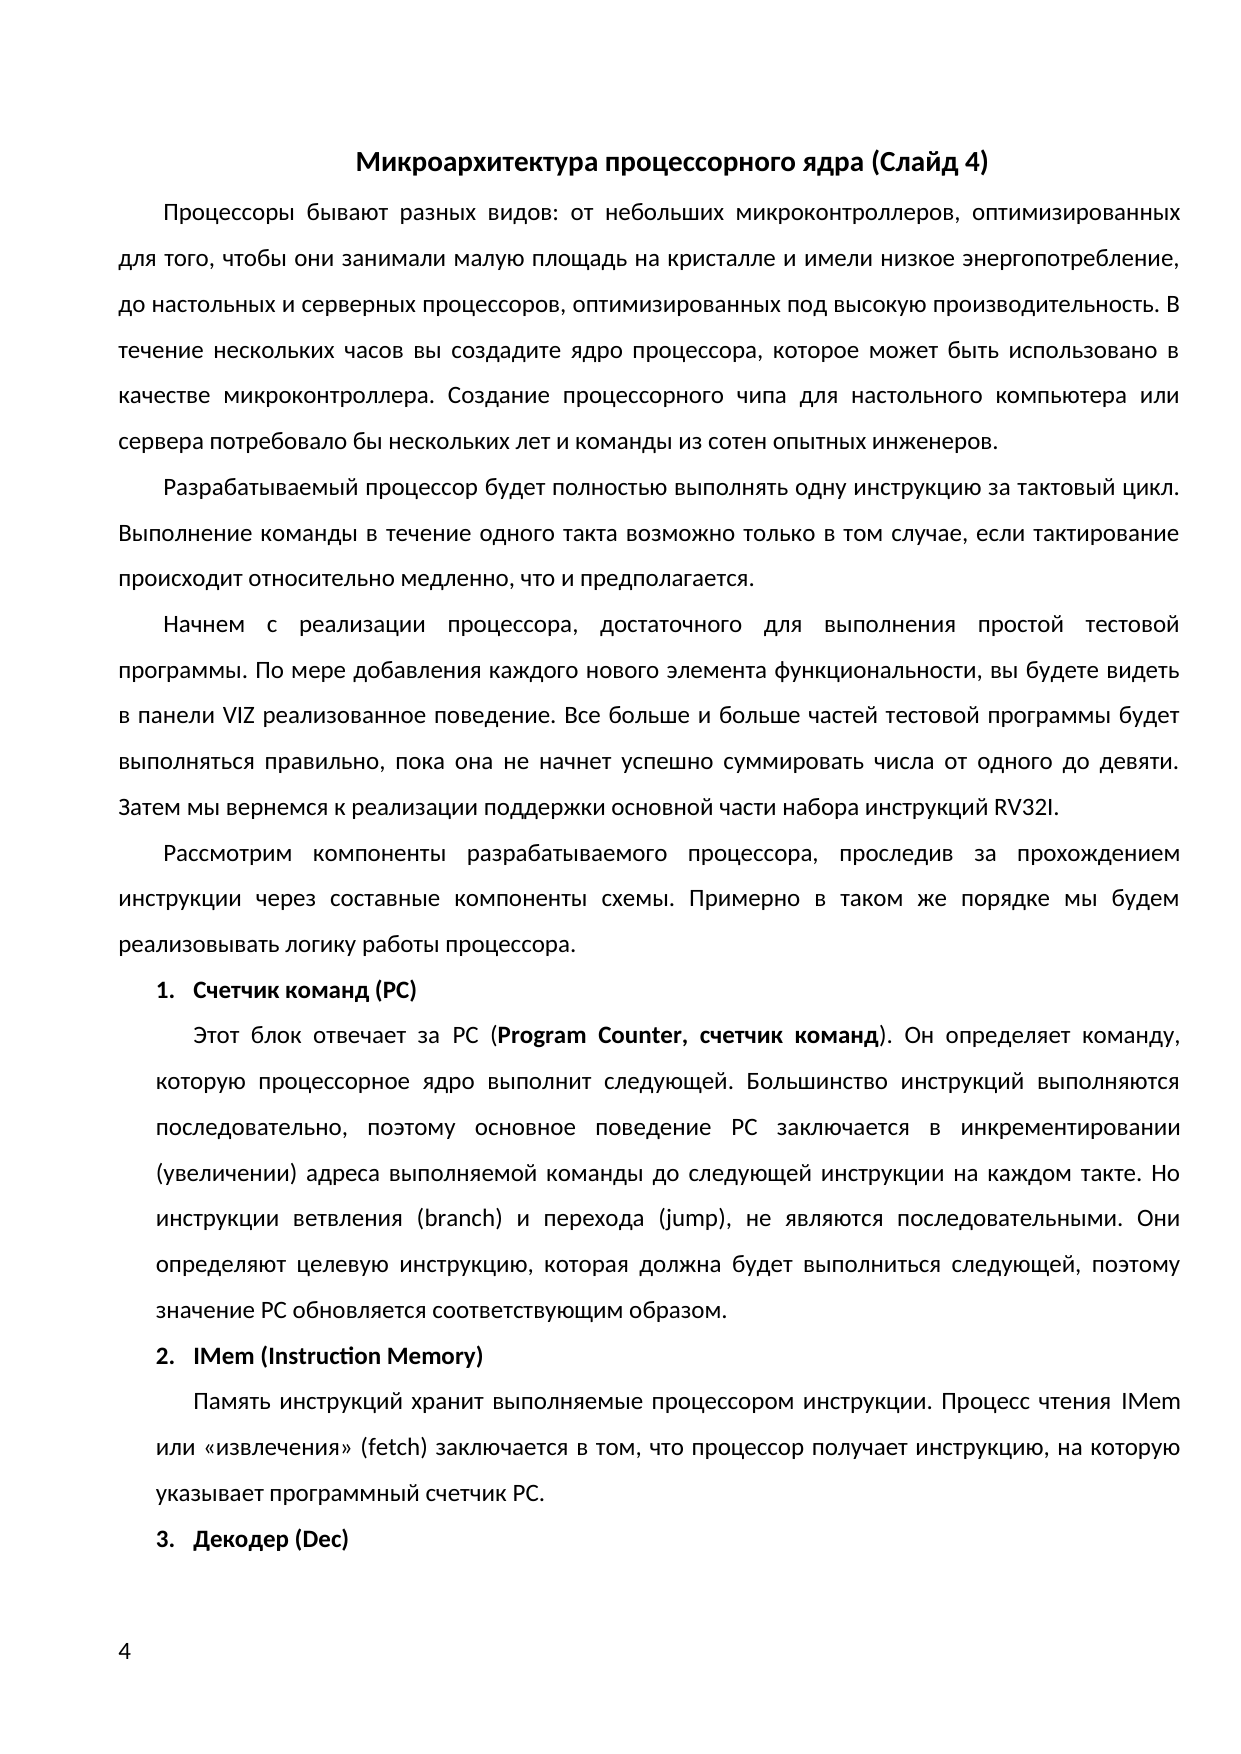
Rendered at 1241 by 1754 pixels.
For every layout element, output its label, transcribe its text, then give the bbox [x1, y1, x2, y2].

text Процессоры бывают разных видов: от небольших микроконтроллеров, оптимизированных для того, чтобы они занимали малую площадь на кристалле и имели низкое энергопотребление, до настольных и серверных процессоров, оптимизированных под высокую производительность. В течение нескольких часов вы создадите ядро процессора, которое может быть использовано в качестве микроконтроллера. Создание процессорного чипа для настольного компьютера или сервера потребовало бы нескольких лет и команды из сотен опытных инженеров. [118, 197, 1181, 456]
text Память инструкций хранит выполняемые процессором инструкции. Процесс чтения IMem или «извлечения» (fetch) заключается в том, что процессор получает инструкцию, на которую указывает программный счетчик PC. [156, 1386, 1181, 1507]
text Этот блок отвечает за PC (Program Counter, счетчик команд). Он определяет команду, которую процессорное ядро выполнит следующей. Большинство инструкций выполняются последовательно, поэтому основное поведение PC заключается в инкрементировании (увеличении) адреса выполняемой команды до следующей инструкции на каждом такте. Но инструкции ветвления (branch) и перехода (jump), не являются последовательными. Они определяют целевую инструкцию, которая должна будет выполниться следующей, поэтому значение PC обновляется соответствующим образом. [156, 1020, 1181, 1324]
list IMem (Instruction Memory) [156, 1340, 1181, 1370]
list Декодер (Dec) [156, 1523, 1181, 1553]
text Рассмотрим компоненты разрабатываемого процессора, проследив за прохождением инструкции через составные компоненты схемы. Примерно в таком же порядке мы будем реализовывать логику работы процессора. [118, 837, 1181, 959]
text Разрабатываемый процессор будет полностью выполнять одну инструкцию за тактовый цикл. Выполнение команды в течение одного такта возможно только в том случае, если тактирование происходит относительно медленно, что и предполагается. [118, 471, 1181, 593]
text Микроархитектура процессорного ядра (Слайд 4) [163, 143, 1181, 179]
list Счетчик команд (PC) [156, 974, 1181, 1004]
text Начнем с реализации процессора, достаточного для выполнения простой тестовой программы. По мере добавления каждого нового элемента функциональности, вы будете видеть в панели VIZ реализованное поведение. Все больше и больше частей тестовой программы будет выполняться правильно, пока она не начнет успешно суммировать числа от одного до девяти. Затем мы вернемся к реализации поддержки основной части набора инструкций RV32I. [118, 608, 1181, 822]
